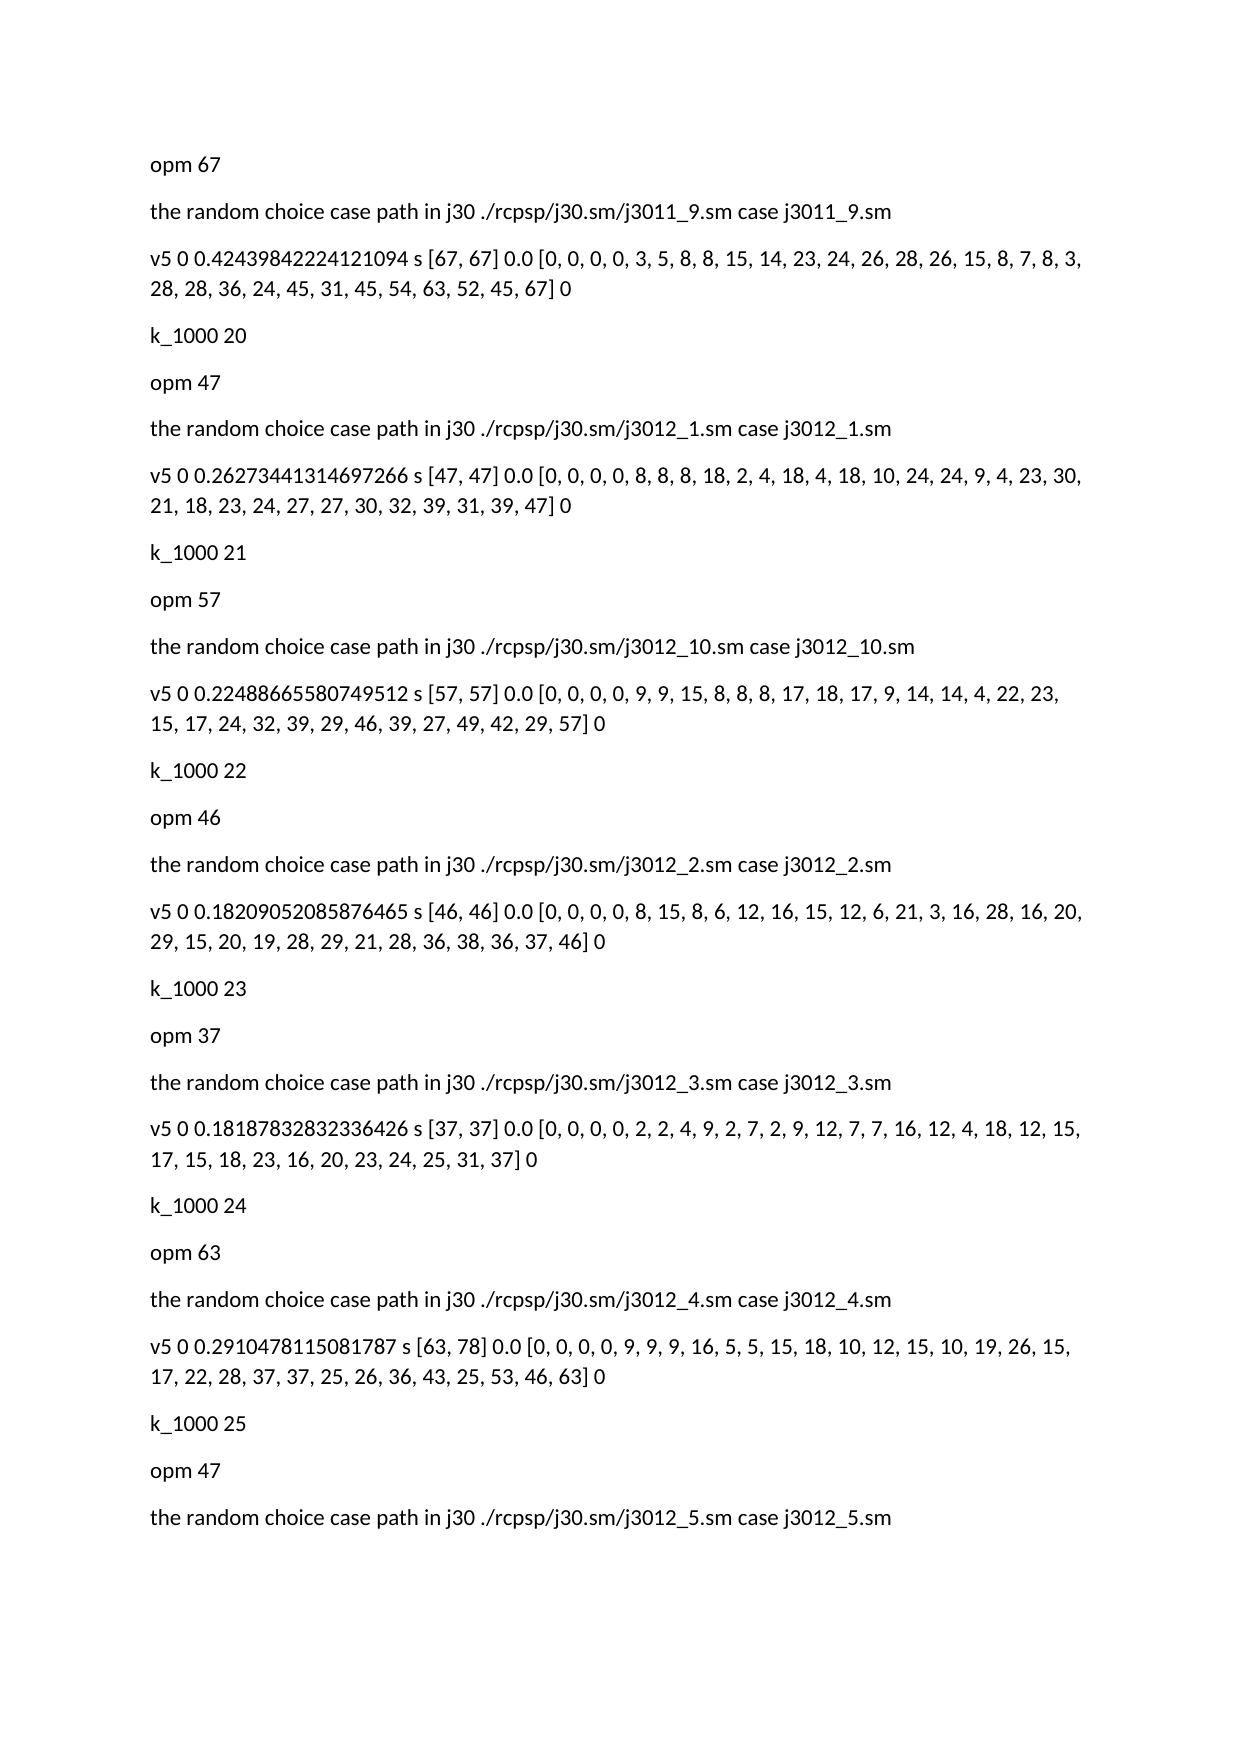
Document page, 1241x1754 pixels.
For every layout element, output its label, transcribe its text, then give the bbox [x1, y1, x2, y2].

text k_1000 21 [150, 538, 1090, 567]
text k_1000 22 [150, 756, 1090, 784]
text v5 0 0.2910478115081787 s [63, 78] 0.0 [0, 0, 0, 0, 9, 9, 9, 16, 5, 5, 15, 18, 10, 12, 15, 10, 19, 26, 15, 17, 22, 28, 37, 37, 25, 26, 36, 43, 25, 53, 46, 63] 0 [150, 1332, 1090, 1391]
text the random choice case path in j30 ./rcpsp/j30.sm/j3012_3.sm case j3012_3.sm [150, 1068, 1090, 1096]
text k_1000 24 [150, 1192, 1090, 1220]
text the random choice case path in j30 ./rcpsp/j30.sm/j3012_4.sm case j3012_4.sm [150, 1285, 1090, 1313]
text k_1000 20 [150, 321, 1090, 349]
text k_1000 23 [150, 974, 1090, 1002]
text v5 0 0.18187832832336426 s [37, 37] 0.0 [0, 0, 0, 0, 2, 2, 4, 9, 2, 7, 2, 9, 12, 7, 7, 16, 12, 4, 18, 12, 15, 17, 15, 18, 23, 16, 20, 23, 24, 25, 31, 37] 0 [150, 1114, 1090, 1173]
text opm 47 [150, 1456, 1090, 1484]
text opm 47 [150, 368, 1090, 396]
text the random choice case path in j30 ./rcpsp/j30.sm/j3011_9.sm case j3011_9.sm [150, 197, 1090, 225]
text opm 57 [150, 585, 1090, 613]
text the random choice case path in j30 ./rcpsp/j30.sm/j3012_10.sm case j3012_10.sm [150, 632, 1090, 660]
text opm 63 [150, 1238, 1090, 1267]
text the random choice case path in j30 ./rcpsp/j30.sm/j3012_1.sm case j3012_1.sm [150, 414, 1090, 443]
text opm 37 [150, 1021, 1090, 1049]
text the random choice case path in j30 ./rcpsp/j30.sm/j3012_5.sm case j3012_5.sm [150, 1503, 1090, 1531]
text k_1000 25 [150, 1409, 1090, 1437]
text the random choice case path in j30 ./rcpsp/j30.sm/j3012_2.sm case j3012_2.sm [150, 850, 1090, 878]
text v5 0 0.22488665580749512 s [57, 57] 0.0 [0, 0, 0, 0, 9, 9, 15, 8, 8, 8, 17, 18, 17, 9, 14, 14, 4, 22, 23, 15, 17, 24, 32, 39, 29, 46, 39, 27, 49, 42, 29, 57] 0 [150, 679, 1090, 737]
text opm 67 [150, 150, 1090, 178]
text v5 0 0.18209052085876465 s [46, 46] 0.0 [0, 0, 0, 0, 8, 15, 8, 6, 12, 16, 15, 12, 6, 21, 3, 16, 28, 16, 20, 29, 15, 20, 19, 28, 29, 21, 28, 36, 38, 36, 37, 46] 0 [150, 897, 1090, 955]
text v5 0 0.26273441314697266 s [47, 47] 0.0 [0, 0, 0, 0, 8, 8, 8, 18, 2, 4, 18, 4, 18, 10, 24, 24, 9, 4, 23, 30, 21, 18, 23, 24, 27, 27, 30, 32, 39, 31, 39, 47] 0 [150, 461, 1090, 520]
text v5 0 0.42439842224121094 s [67, 67] 0.0 [0, 0, 0, 0, 3, 5, 8, 8, 15, 14, 23, 24, 26, 28, 26, 15, 8, 7, 8, 3, 28, 28, 36, 24, 45, 31, 45, 54, 63, 52, 45, 67] 0 [150, 244, 1090, 302]
text opm 46 [150, 803, 1090, 831]
